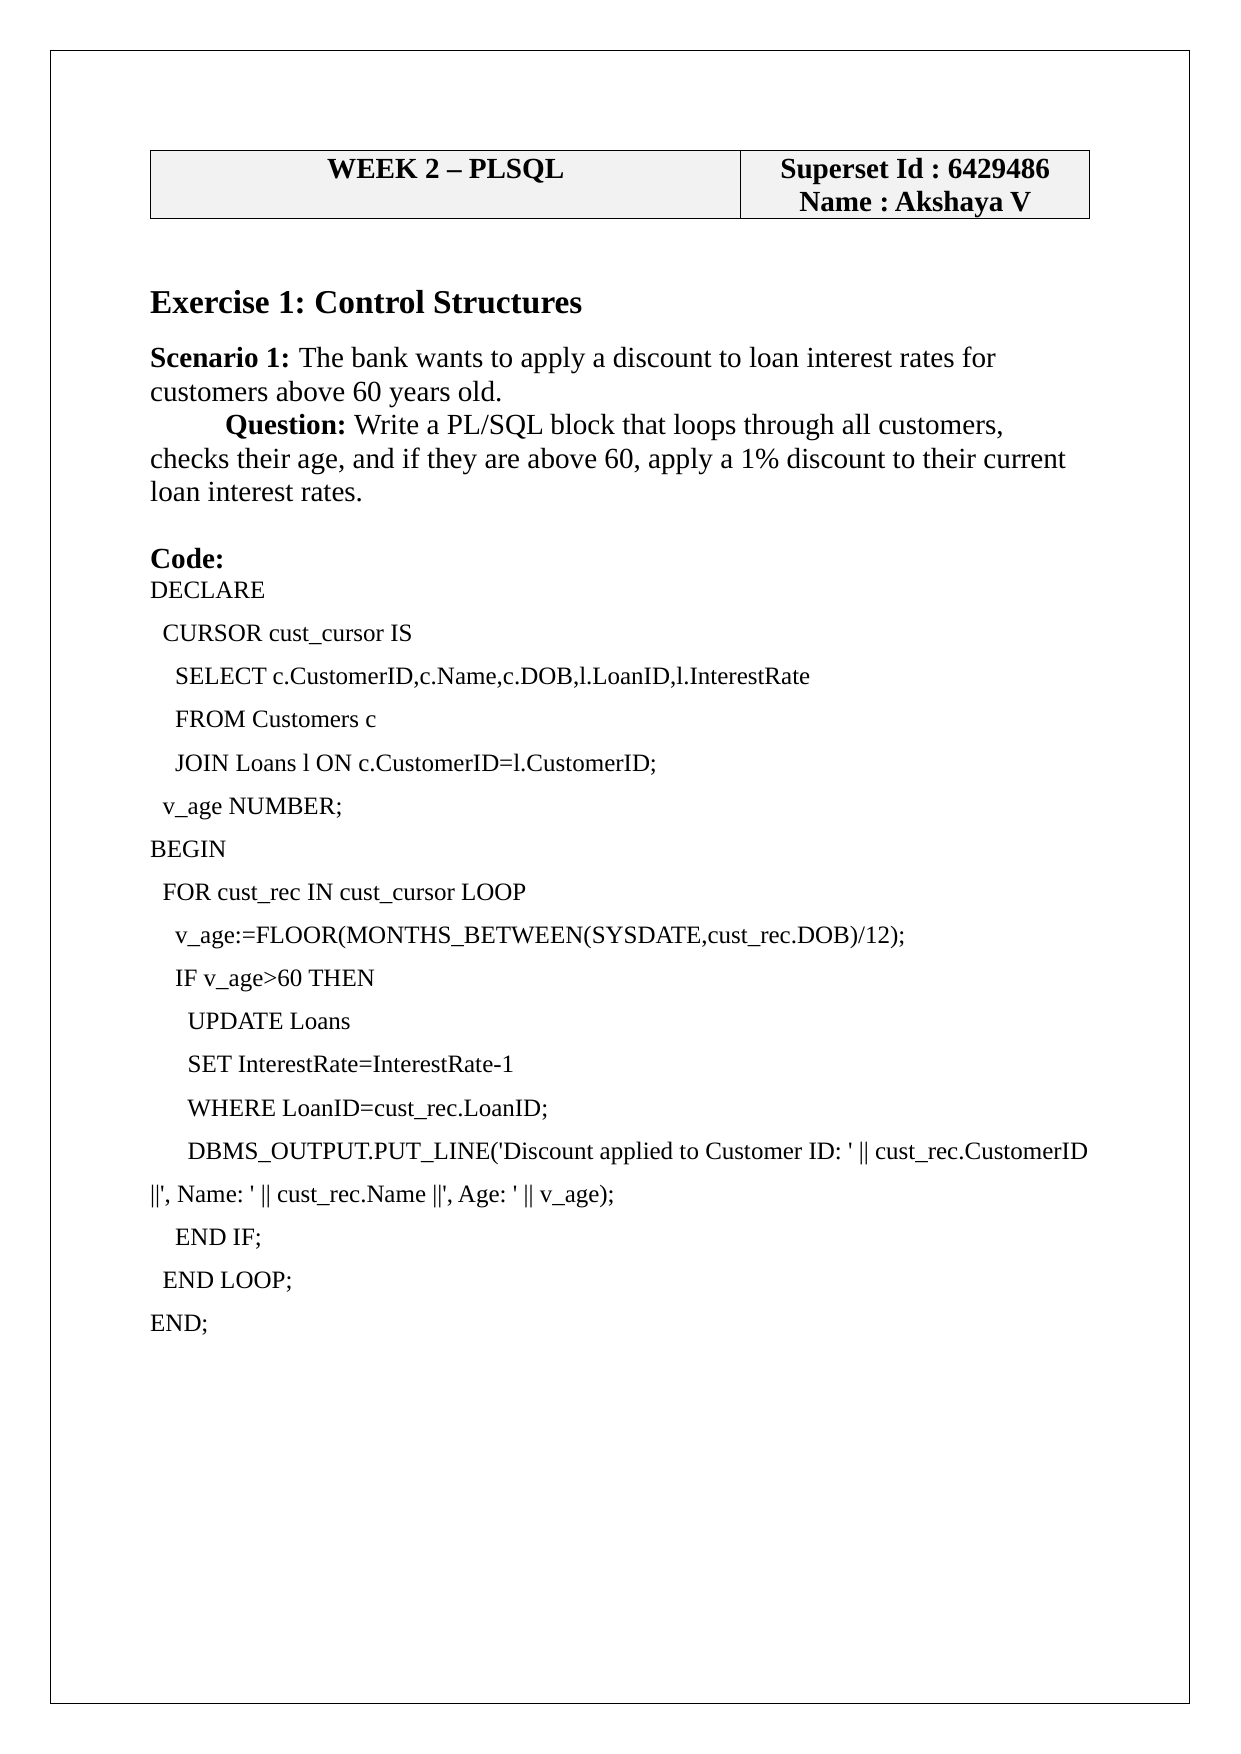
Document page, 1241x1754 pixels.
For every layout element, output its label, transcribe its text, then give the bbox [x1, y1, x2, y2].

text WHERE LoanID=cust_rec.LoanID; [150, 1093, 1090, 1121]
text Exercise 1: Control Structures [150, 282, 1090, 321]
text END; [150, 1308, 1090, 1337]
text FOR cust_rec IN cust_cursor LOOP [150, 877, 1090, 906]
text IF v_age>60 THEN [150, 963, 1090, 992]
table_header Superset Id : 6429486 Name : Akshaya V [741, 151, 1089, 218]
text v_age:=FLOOR(MONTHS_BETWEEN(SYSDATE,cust_rec.DOB)/12); [150, 920, 1090, 949]
text CURSOR cust_cursor IS [150, 618, 1090, 647]
table_header WEEK 2 – PLSQL [151, 151, 740, 218]
text Code: [150, 542, 1090, 575]
text Scenario 1: The bank wants to apply a discount to loan interest rates for customers above 60 years old. [150, 340, 1090, 407]
text DECLARE [150, 575, 1090, 604]
text FROM Customers c [150, 704, 1090, 733]
text SELECT c.CustomerID,c.Name,c.DOB,l.LoanID,l.InterestRate [150, 661, 1090, 690]
text v_age NUMBER; [150, 791, 1090, 819]
text JOIN Loans l ON c.CustomerID=l.CustomerID; [150, 748, 1090, 776]
text BEGIN [150, 834, 1090, 863]
text END LOOP; [150, 1265, 1090, 1294]
text UPDATE Loans [150, 1006, 1090, 1035]
text END IF; [150, 1222, 1090, 1251]
text DBMS_OUTPUT.PUT_LINE('Discount applied to Customer ID: ' || cust_rec.CustomerID ||', Name: ' || cust_rec.Name ||', Age: ' || v_age); [150, 1136, 1090, 1208]
text SET InterestRate=InterestRate-1 [150, 1049, 1090, 1078]
text Question: Write a PL/SQL block that loops through all customers, checks their age, and if they are above 60, apply a 1% discount to their current loan interest rates. [150, 407, 1090, 508]
